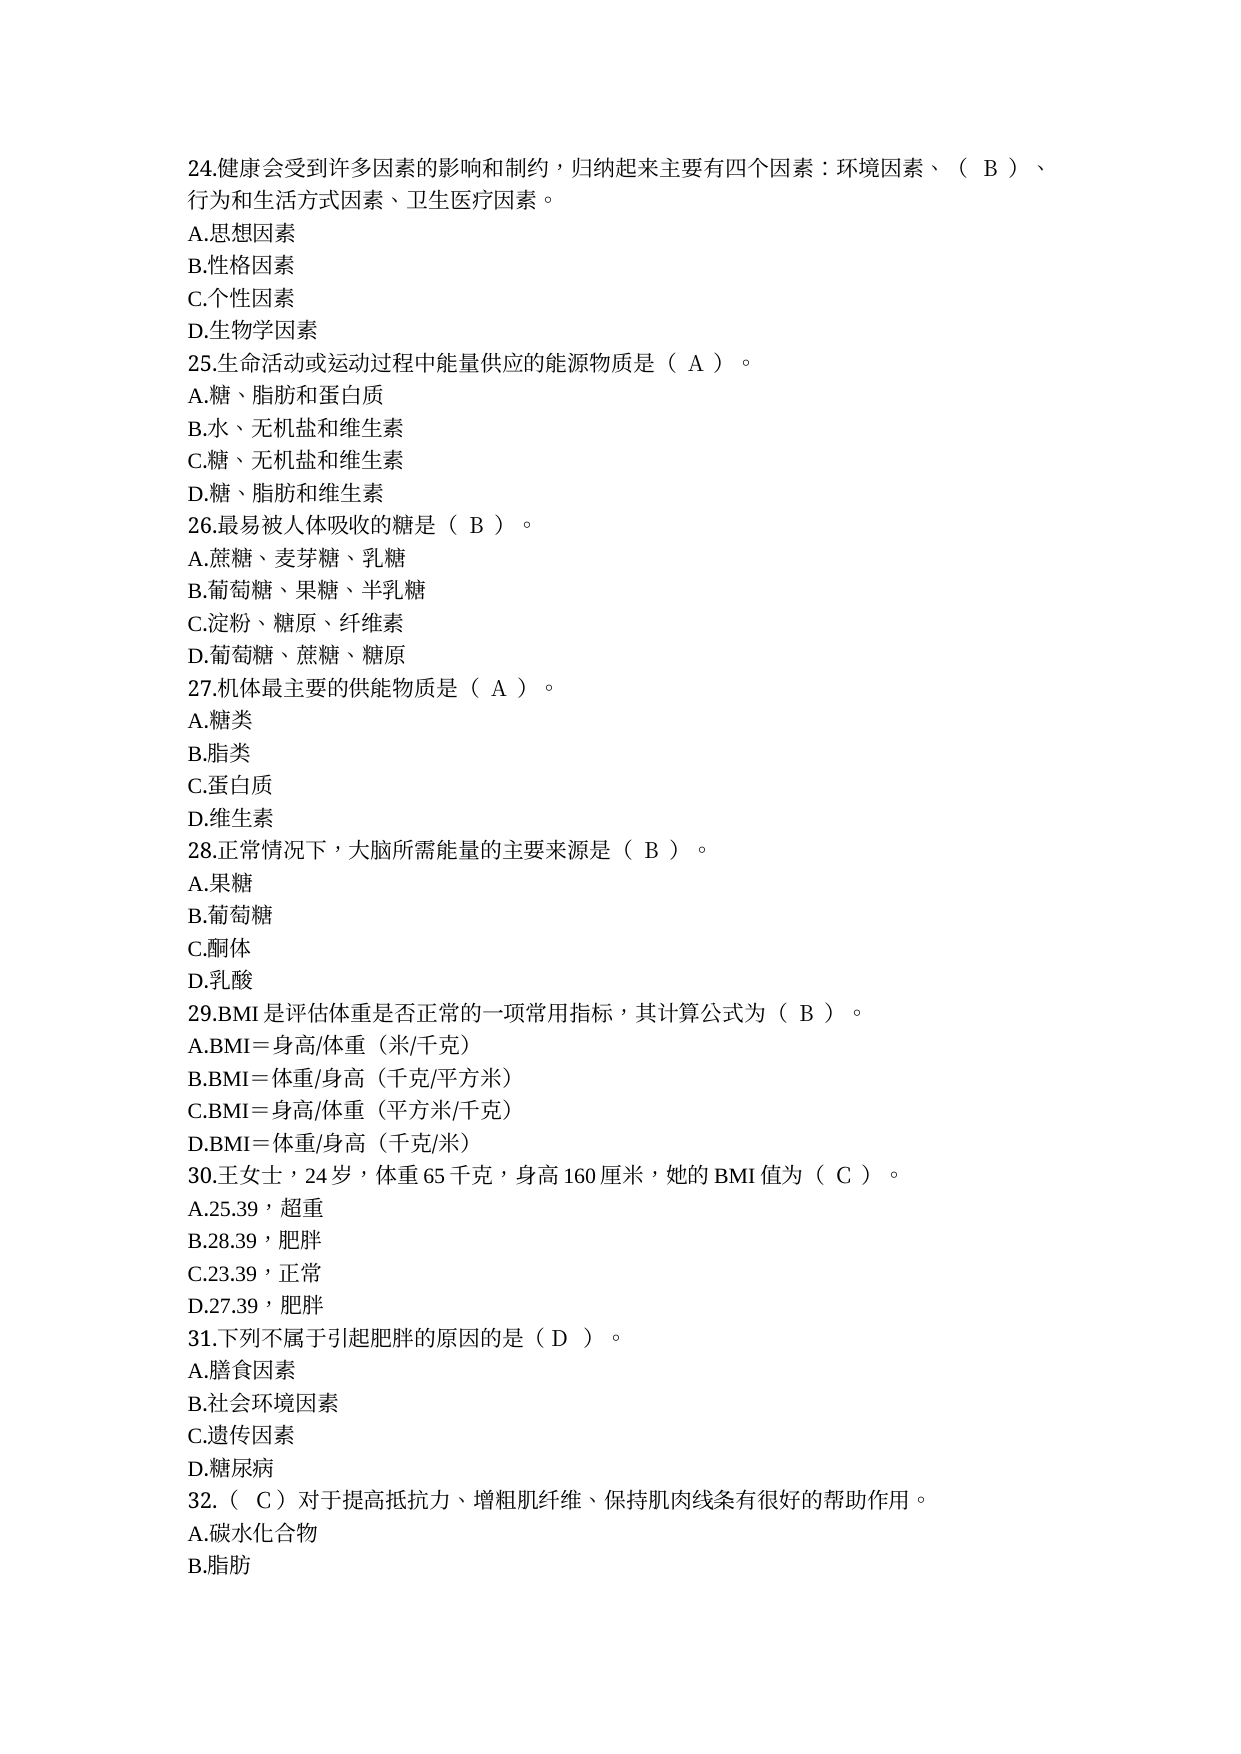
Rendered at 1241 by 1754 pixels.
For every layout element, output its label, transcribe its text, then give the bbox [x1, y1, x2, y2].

text 32.（ C ）对于提高抵抗力、增粗肌纤维、保持肌肉线条有很好的帮助作用。 [187, 1482, 1053, 1515]
text B.BMI＝体重/身高（千克/平方米） [187, 1060, 1053, 1092]
text A.糖类 [187, 702, 1053, 735]
text A.25.39，超重 [187, 1190, 1053, 1222]
text 29.BMI是评估体重是否正常的一项常用指标，其计算公式为（ B ）。 [187, 995, 1053, 1027]
text B.水、无机盐和维生素 [187, 410, 1053, 442]
text D.生物学因素 [187, 312, 1053, 345]
text D.糖、脂肪和维生素 [187, 475, 1053, 507]
text 25.生命活动或运动过程中能量供应的能源物质是（ A ）。 [187, 345, 1053, 377]
text A.糖、脂肪和蛋白质 [187, 377, 1053, 410]
text C.BMI＝身高/体重（平方米/千克） [187, 1092, 1053, 1125]
text A.BMI＝身高/体重（米/千克） [187, 1027, 1053, 1060]
text 26.最易被人体吸收的糖是（ B ）。 [187, 507, 1053, 540]
text 24.健康会受到许多因素的影响和制约，归纳起来主要有四个因素：环境因素、（ B ）、行为和生活方式因素、卫生医疗因素。 [187, 150, 1053, 215]
text C.酮体 [187, 930, 1053, 962]
text D.维生素 [187, 800, 1053, 832]
text B.脂类 [187, 735, 1053, 767]
text A.膳食因素 [187, 1352, 1053, 1385]
text 27.机体最主要的供能物质是（ A ）。 [187, 670, 1053, 702]
text A.思想因素 [187, 215, 1053, 247]
text C.23.39，正常 [187, 1255, 1053, 1287]
text C.遗传因素 [187, 1417, 1053, 1450]
text B.性格因素 [187, 247, 1053, 280]
text A.碳水化合物 [187, 1515, 1053, 1547]
text B.社会环境因素 [187, 1385, 1053, 1417]
text D.葡萄糖、蔗糖、糖原 [187, 637, 1053, 670]
text D.乳酸 [187, 962, 1053, 995]
text 28.正常情况下，大脑所需能量的主要来源是（ B ）。 [187, 832, 1053, 865]
text C.个性因素 [187, 280, 1053, 312]
text B.葡萄糖、果糖、半乳糖 [187, 572, 1053, 605]
text B.28.39，肥胖 [187, 1222, 1053, 1255]
text B.脂肪 [187, 1547, 1053, 1580]
text 31.下列不属于引起肥胖的原因的是（ D ）。 [187, 1320, 1053, 1352]
text C.蛋白质 [187, 767, 1053, 800]
text D.糖尿病 [187, 1450, 1053, 1482]
text D.BMI＝体重/身高（千克/米） [187, 1125, 1053, 1157]
text A.蔗糖、麦芽糖、乳糖 [187, 540, 1053, 572]
text 30.王女士，24岁，体重65千克，身高160厘米，她的BMI值为（ C ）。 [187, 1157, 1053, 1190]
text C.淀粉、糖原、纤维素 [187, 605, 1053, 637]
text A.果糖 [187, 865, 1053, 897]
text C.糖、无机盐和维生素 [187, 442, 1053, 475]
text B.葡萄糖 [187, 897, 1053, 930]
text D.27.39，肥胖 [187, 1287, 1053, 1320]
